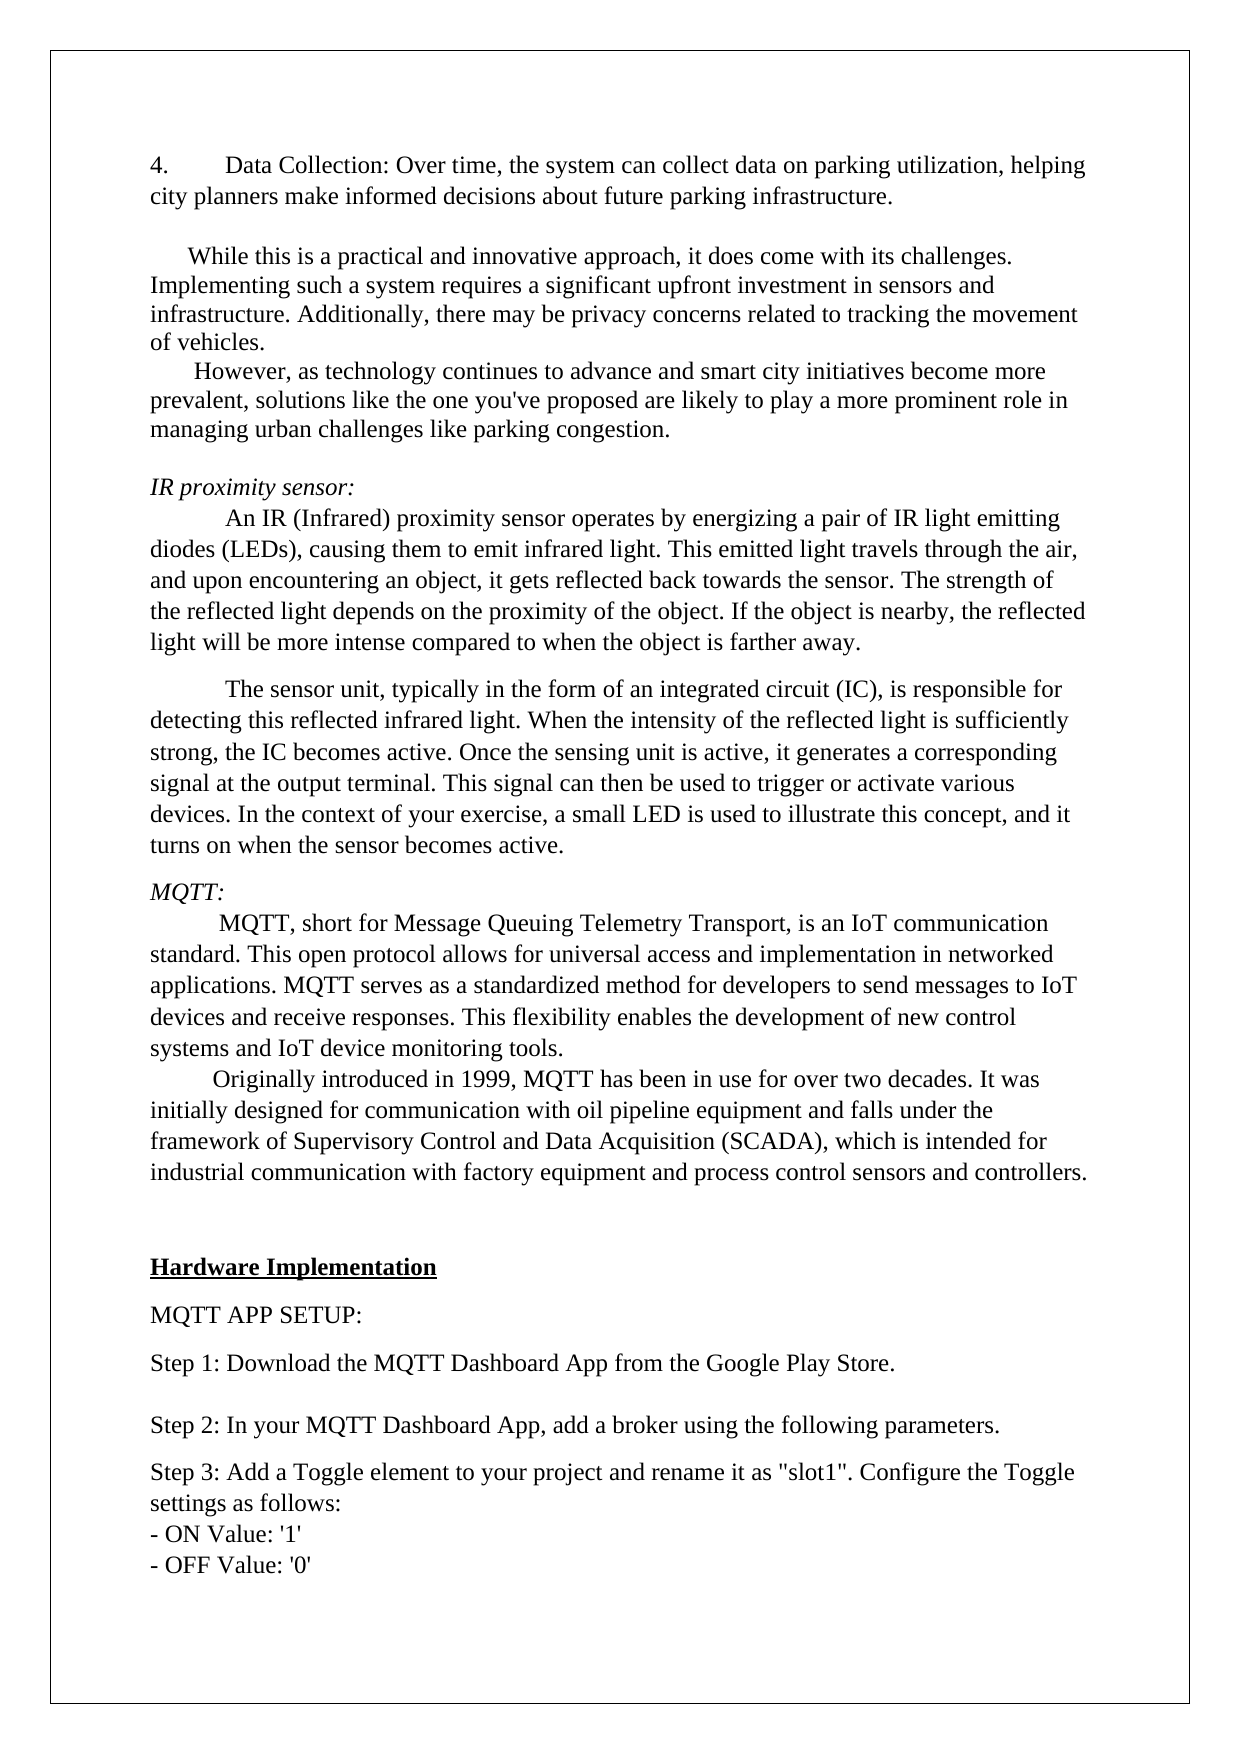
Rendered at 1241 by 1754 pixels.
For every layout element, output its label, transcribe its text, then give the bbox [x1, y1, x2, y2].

text Hardware Implementation [150, 1252, 1090, 1281]
text MQTT: MQTT, short for Message Queuing Telemetry Transport, is an IoT communication standard. This open protocol allows for universal access and implementation in networked applications. MQTT serves as a standardized method for developers to send messages to IoT devices and receive responses. This flexibility enables the development of new control systems and IoT device monitoring tools. Originally introduced in 1999, MQTT has been in use for over two decades. It was initially designed for communication with oil pipeline equipment and falls under the framework of Supervisory Control and Data Acquisition (SCADA), which is intended for industrial communication with factory equipment and process control sensors and controllers. [150, 877, 1090, 1186]
text 4. Data Collection: Over time, the system can collect data on parking utilization, helping city planners make informed decisions about future parking infrastructure. [150, 150, 1090, 210]
text Step 1: Download the MQTT Dashboard App from the Google Play Store. Step 2: In your MQTT Dashboard App, add a broker using the following parameters. [150, 1348, 1090, 1438]
text IR proximity sensor: An IR (Infrared) proximity sensor operates by energizing a pair of IR light emitting diodes (LEDs), causing them to emit infrared light. This emitted light travels through the air, and upon encountering an object, it gets reflected back towards the sensor. The strength of the reflected light depends on the proximity of the object. If the object is nearby, the reflected light will be more intense compared to when the object is farther away. [150, 472, 1090, 656]
text The sensor unit, typically in the form of an integrated circuit (IC), is responsible for detecting this reflected infrared light. When the intensity of the reflected light is sufficiently strong, the IC becomes active. Once the sensing unit is active, it generates a corresponding signal at the output terminal. This signal can then be used to trigger or activate various devices. In the context of your exercise, a small LED is used to illustrate this concept, and it turns on when the sensor becomes active. [150, 674, 1090, 858]
text MQTT APP SETUP: [150, 1300, 1090, 1329]
text While this is a practical and innovative approach, it does come with its challenges. Implementing such a system requires a significant upfront investment in sensors and infrastructure. Additionally, there may be privacy concerns related to tracking the movement of vehicles. However, as technology continues to advance and smart city initiatives become more prevalent, solutions like the one you've proposed are likely to play a more prominent role in managing urban challenges like parking congestion. [150, 241, 1090, 442]
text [150, 1457, 1090, 1579]
